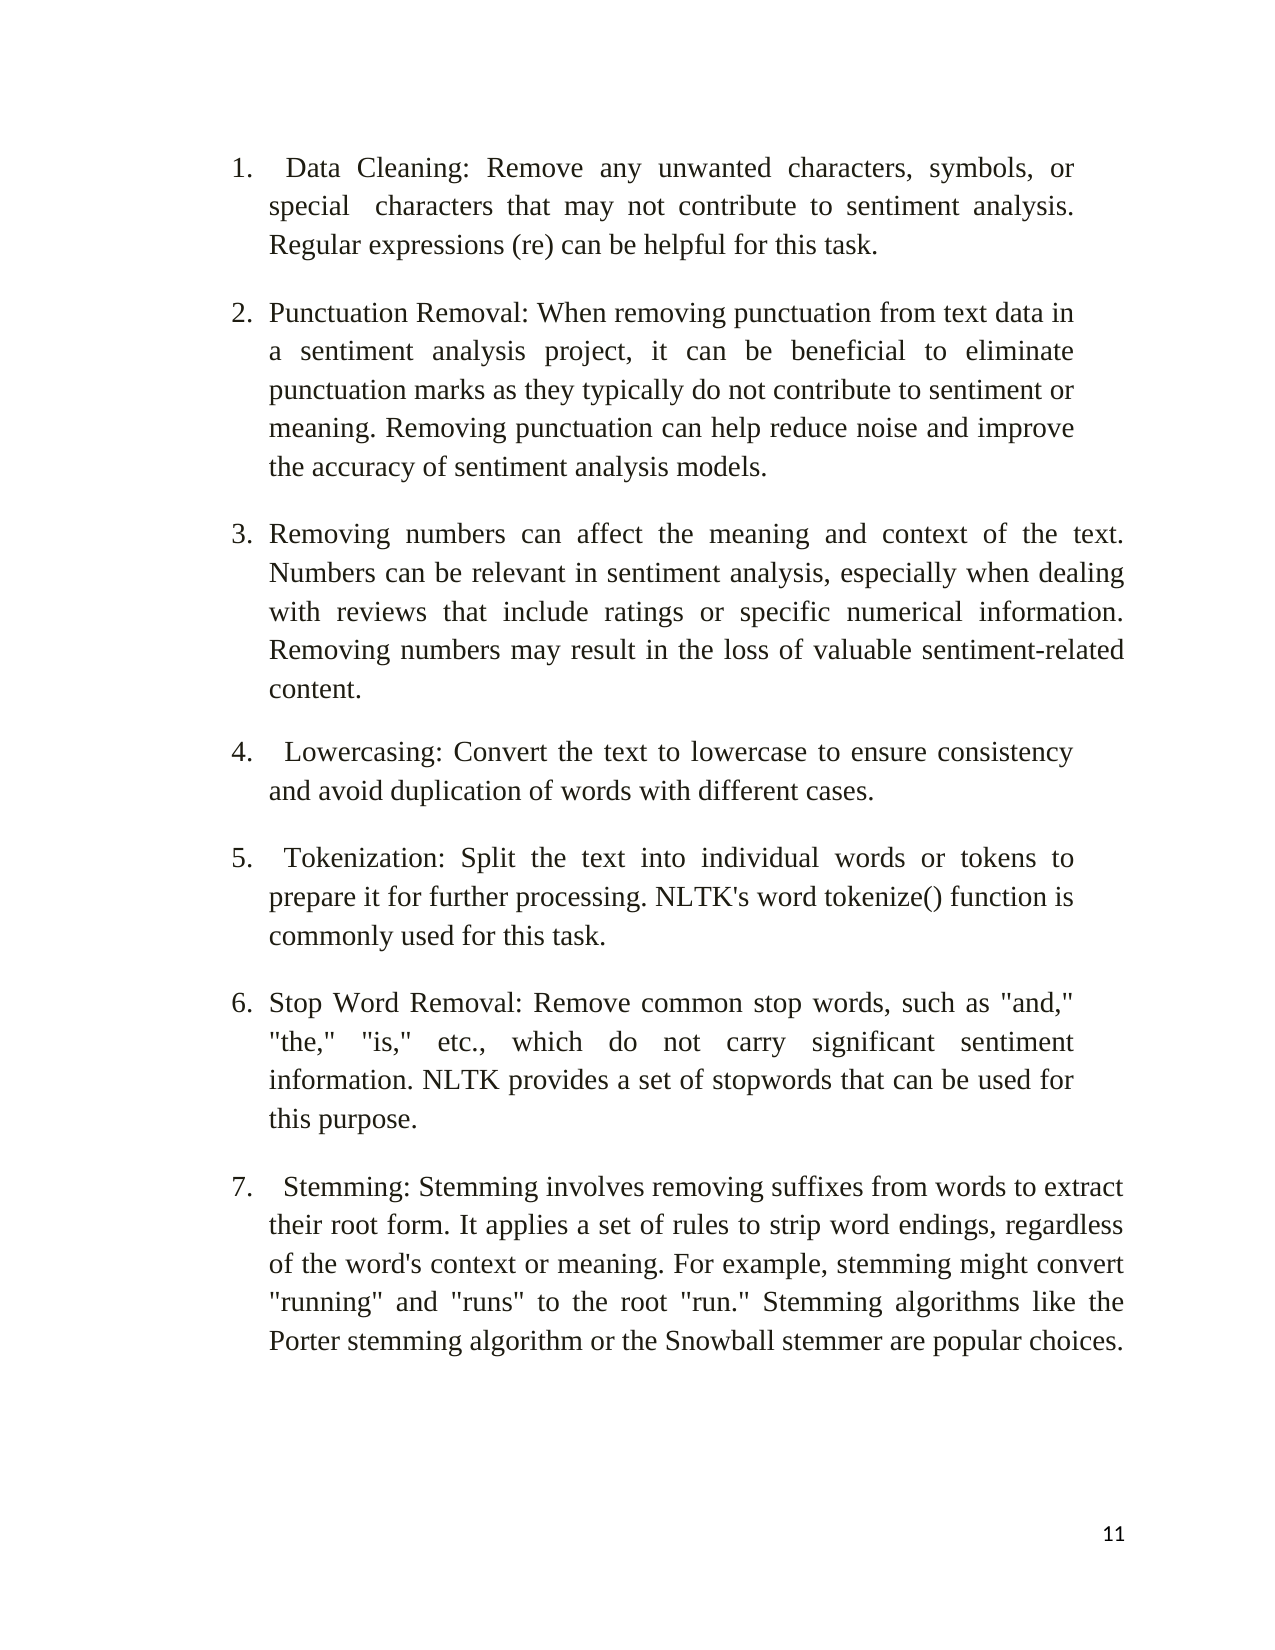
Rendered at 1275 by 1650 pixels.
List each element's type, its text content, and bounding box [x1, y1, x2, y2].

text 6. Stop Word Removal: Remove common stop words, such as "and," "the," "is," etc., which do not carry significant sentiment information. NLTK provides a set of stopwords that can be used for this purpose. [231, 1019, 1075, 1134]
text 7. Stemming: Stemming involves removing suffixes from words to extract their root form. It applies a set of rules to strip word endings, regardless of the word's context or meaning. For example, stemming might convert "running" and "runs" to the root "run." Stemming algorithms like the Porter stemming algorithm or the Snowball stemmer are popular choices. [231, 1202, 1125, 1356]
text 4. Lowercasing: Convert the text to lowercase to ensure consistency and avoid duplication of words with different cases. [231, 768, 1075, 806]
text 3. Removing numbers can affect the meaning and context of the text. Numbers can be relevant in sentiment analysis, especially when dealing with reviews that include ratings or specific numerical information. Removing numbers may result in the loss of valuable sentiment-related content. [231, 550, 1125, 704]
text 5. Tokenization: Split the text into individual words or tokens to prepare it for further processing. NLTK's word tokenize() function is commonly used for this task. [231, 874, 1075, 951]
text 1. Data Cleaning: Remove any unwanted characters, symbols, or special characters that may not contribute to sentiment analysis. Regular expressions (re) can be helpful for this task. [231, 183, 1075, 261]
text 2. Punctuation Removal: When removing punctuation from text data in a sentiment analysis project, it can be beneficial to eliminate punctuation marks as they typically do not contribute to sentiment or meaning. Removing punctuation can help reduce noise and improve the accuracy of sentiment analysis models. [231, 328, 1075, 482]
